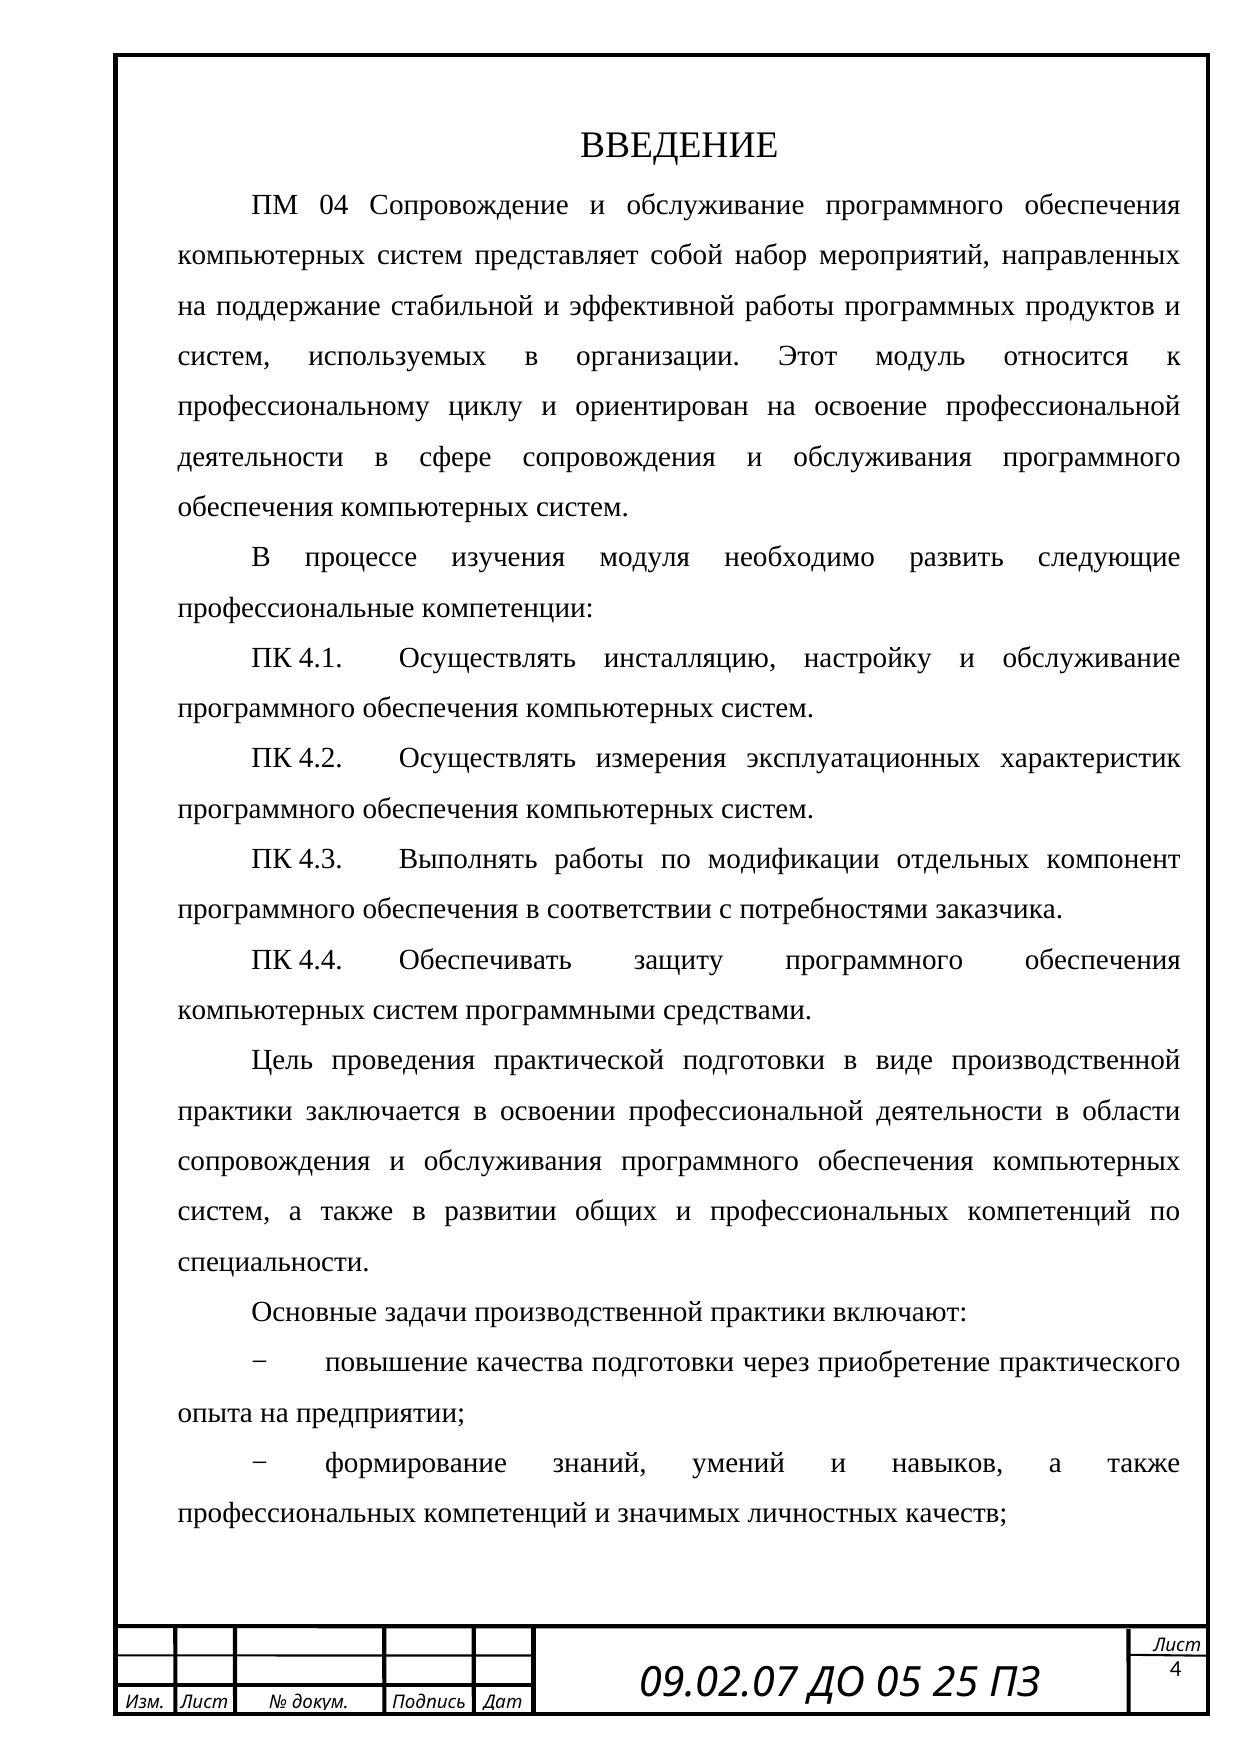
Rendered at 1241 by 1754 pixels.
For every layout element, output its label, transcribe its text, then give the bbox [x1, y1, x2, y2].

list формирование знаний, умений и навыков, а также профессиональных компетенций и значимых личностных качеств; [177, 1445, 1181, 1529]
text Основные задачи производственной практики включают: [177, 1294, 1181, 1328]
text Цель проведения практической подготовки в виде производственной практики заключается в освоении профессиональной деятельности в области сопровождения и обслуживания программного обеспечения компьютерных систем, а также в развитии общих и профессиональных компетенций по специальности. [177, 1042, 1181, 1277]
text ПК 4.4. Обеспечивать защиту программного обеспечения компьютерных систем программными средствами. [177, 942, 1181, 1026]
text ПК 4.1. Осуществлять инсталляцию, настройку и обслуживание программного обеспечения компьютерных систем. [177, 640, 1181, 724]
list повышение качества подготовки через приобретение практического опыта на предприятии; [177, 1344, 1181, 1428]
text ПК 4.3. Выполнять работы по модификации отдельных компонент программного обеспечения в соответствии с потребностями заказчика. [177, 841, 1181, 925]
subtitle ВВЕДЕНИЕ [177, 122, 1181, 166]
text ПК 4.2. Осуществлять измерения эксплуатационных характеристик программного обеспечения компьютерных систем. [177, 741, 1181, 824]
text ПМ 04 Сопровождение и обслуживание программного обеспечения компьютерных систем представляет собой набор мероприятий, направленных на поддержание стабильной и эффективной работы программных продуктов и систем, используемых в организации. Этот модуль относится к профессиональному циклу и ориентирован на освоение профессиональной деятельности в сфере сопровождения и обслуживания программного обеспечения компьютерных систем. [177, 187, 1181, 523]
text В процессе изучения модуля необходимо развить следующие профессиональные компетенции: [177, 539, 1181, 623]
